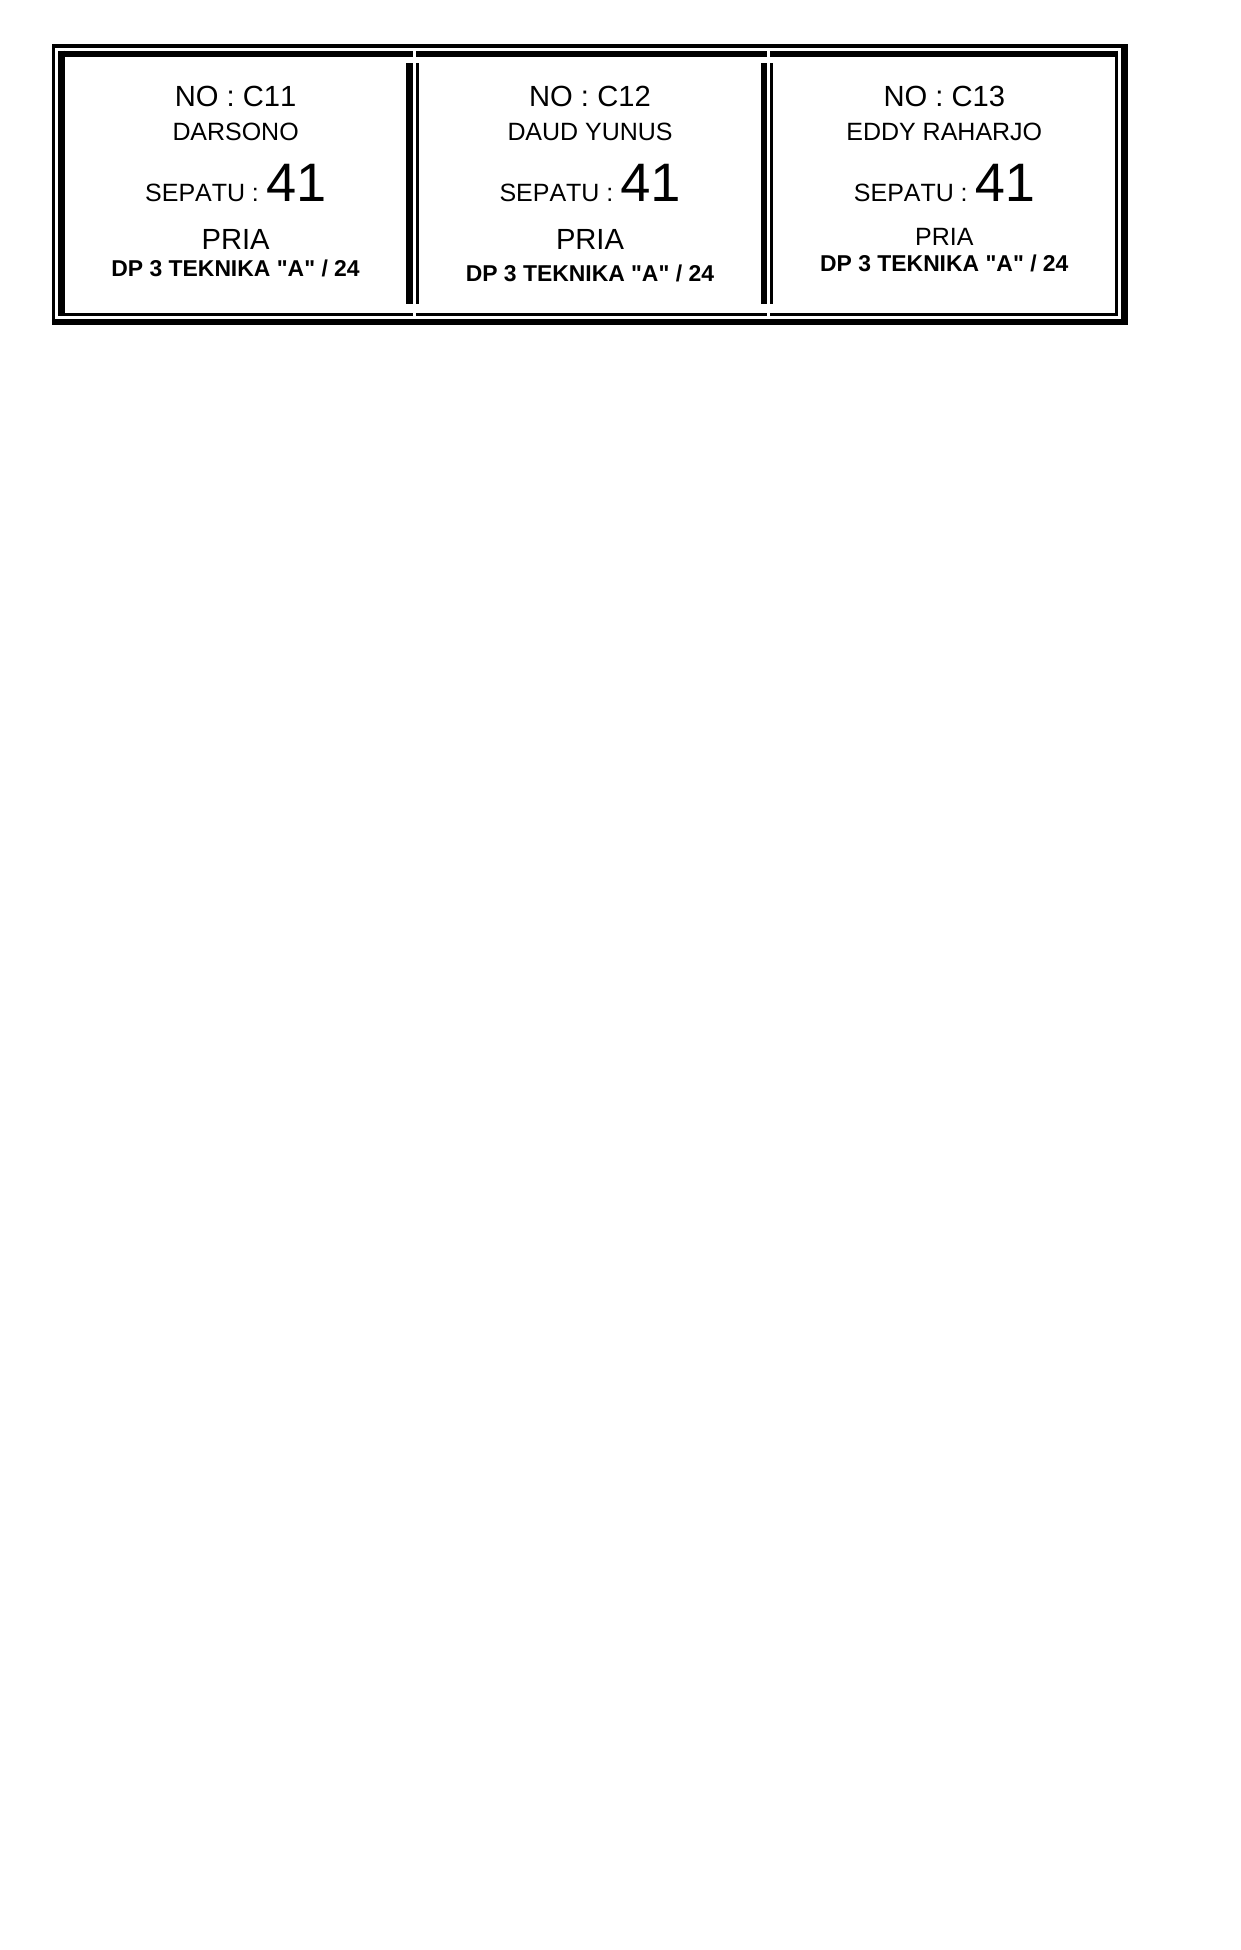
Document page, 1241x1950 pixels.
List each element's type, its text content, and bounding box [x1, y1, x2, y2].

table_header NO : C11 DARSONO SEPATU : 41 PRIA DP 3 TEKNIKA "A" / 24 [65, 57, 413, 313]
table_header NO : C12 DAUD YUNUS SEPATU : 41 PRIA DP 3 TEKNIKA "A" / 24 [413, 48, 767, 313]
table_header NO : C13 EDDY RAHARJO SEPATU : 41 PRIA DP 3 TEKNIKA "A" / 24 [767, 48, 1121, 313]
